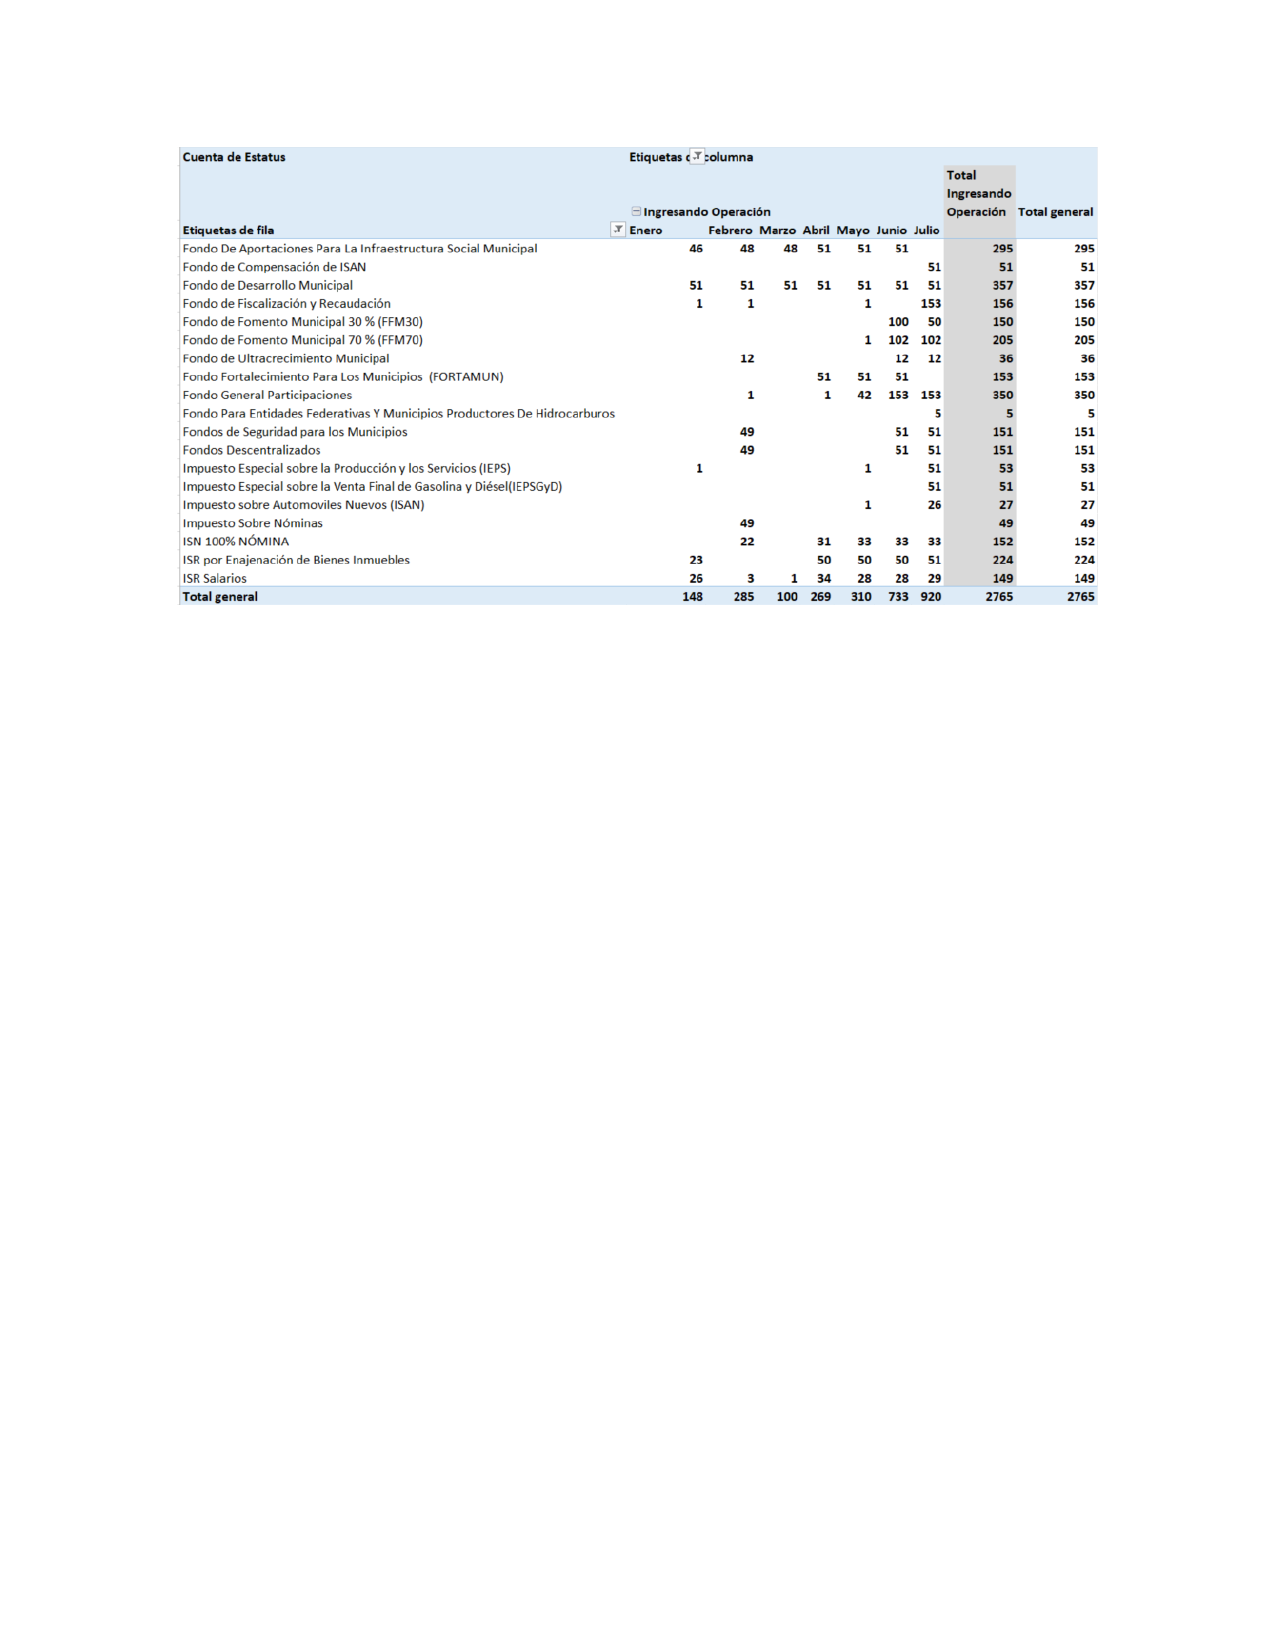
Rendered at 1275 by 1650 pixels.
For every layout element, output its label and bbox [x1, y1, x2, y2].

picture [177, 147, 1098, 605]
